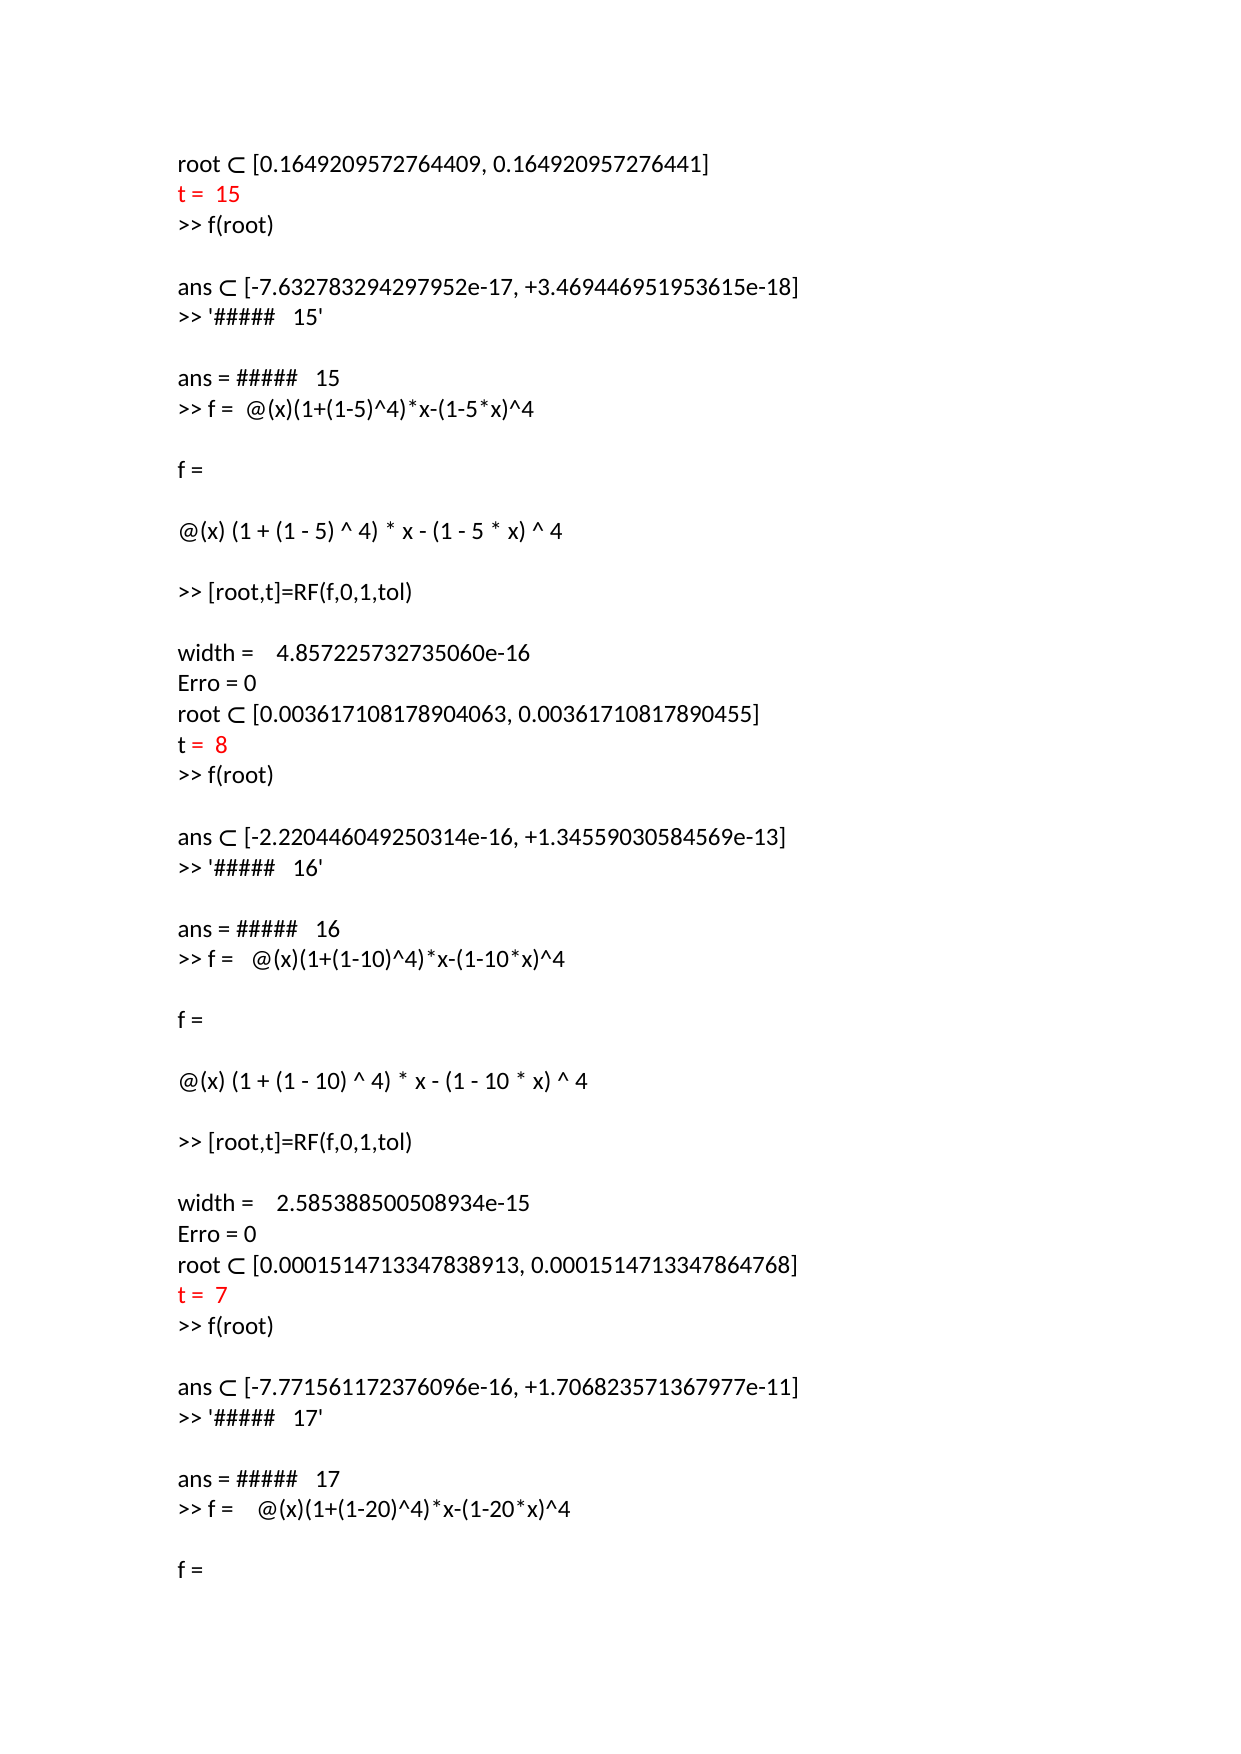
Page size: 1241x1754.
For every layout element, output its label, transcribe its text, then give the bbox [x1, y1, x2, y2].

text ans = ##### 16 [177, 913, 1063, 943]
text Erro = 0 [177, 1218, 1063, 1248]
text t = 15 [177, 179, 1063, 209]
text >> '##### 17' [177, 1402, 1063, 1433]
text >> f = @(x)(1+(1-10)^4)*x-(1-10*x)^4 [177, 943, 1063, 974]
text >> f(root) [177, 209, 1063, 240]
text >> f(root) [177, 759, 1063, 790]
text Erro = 0 [177, 667, 1063, 698]
text ans ⊂ [-2.220446049250314e-16, +1.34559030584569e-13] [177, 821, 1063, 852]
text @(x) (1 + (1 - 5) ^ 4) * x - (1 - 5 * x) ^ 4 [177, 515, 1063, 545]
text >> [root,t]=RF(f,0,1,tol) [177, 1126, 1063, 1157]
text ans = ##### 17 [177, 1463, 1063, 1494]
text f = [177, 1004, 1063, 1035]
text ans = ##### 15 [177, 362, 1063, 393]
text >> [root,t]=RF(f,0,1,tol) [177, 576, 1063, 606]
text >> f = @(x)(1+(1-5)^4)*x-(1-5*x)^4 [177, 393, 1063, 423]
text >> '##### 15' [177, 301, 1063, 332]
text root ⊂ [0.0001514713347838913, 0.0001514713347864768] [177, 1248, 1063, 1279]
text width = 4.857225732735060e-16 [177, 637, 1063, 667]
text t = 7 [177, 1279, 1063, 1310]
text t = 8 [177, 729, 1063, 759]
text f = [177, 454, 1063, 484]
text ans ⊂ [-7.771561172376096e-16, +1.706823571367977e-11] [177, 1371, 1063, 1402]
text ans ⊂ [-7.632783294297952e-17, +3.469446951953615e-18] [177, 270, 1063, 301]
text width = 2.585388500508934e-15 [177, 1187, 1063, 1218]
text root ⊂ [0.1649209572764409, 0.164920957276441] [177, 148, 1063, 179]
text >> f(root) [177, 1310, 1063, 1341]
text >> f = @(x)(1+(1-20)^4)*x-(1-20*x)^4 [177, 1494, 1063, 1524]
text f = [177, 1555, 1063, 1585]
text >> '##### 16' [177, 852, 1063, 882]
text root ⊂ [0.003617108178904063, 0.00361710817890455] [177, 698, 1063, 729]
text @(x) (1 + (1 - 10) ^ 4) * x - (1 - 10 * x) ^ 4 [177, 1065, 1063, 1096]
